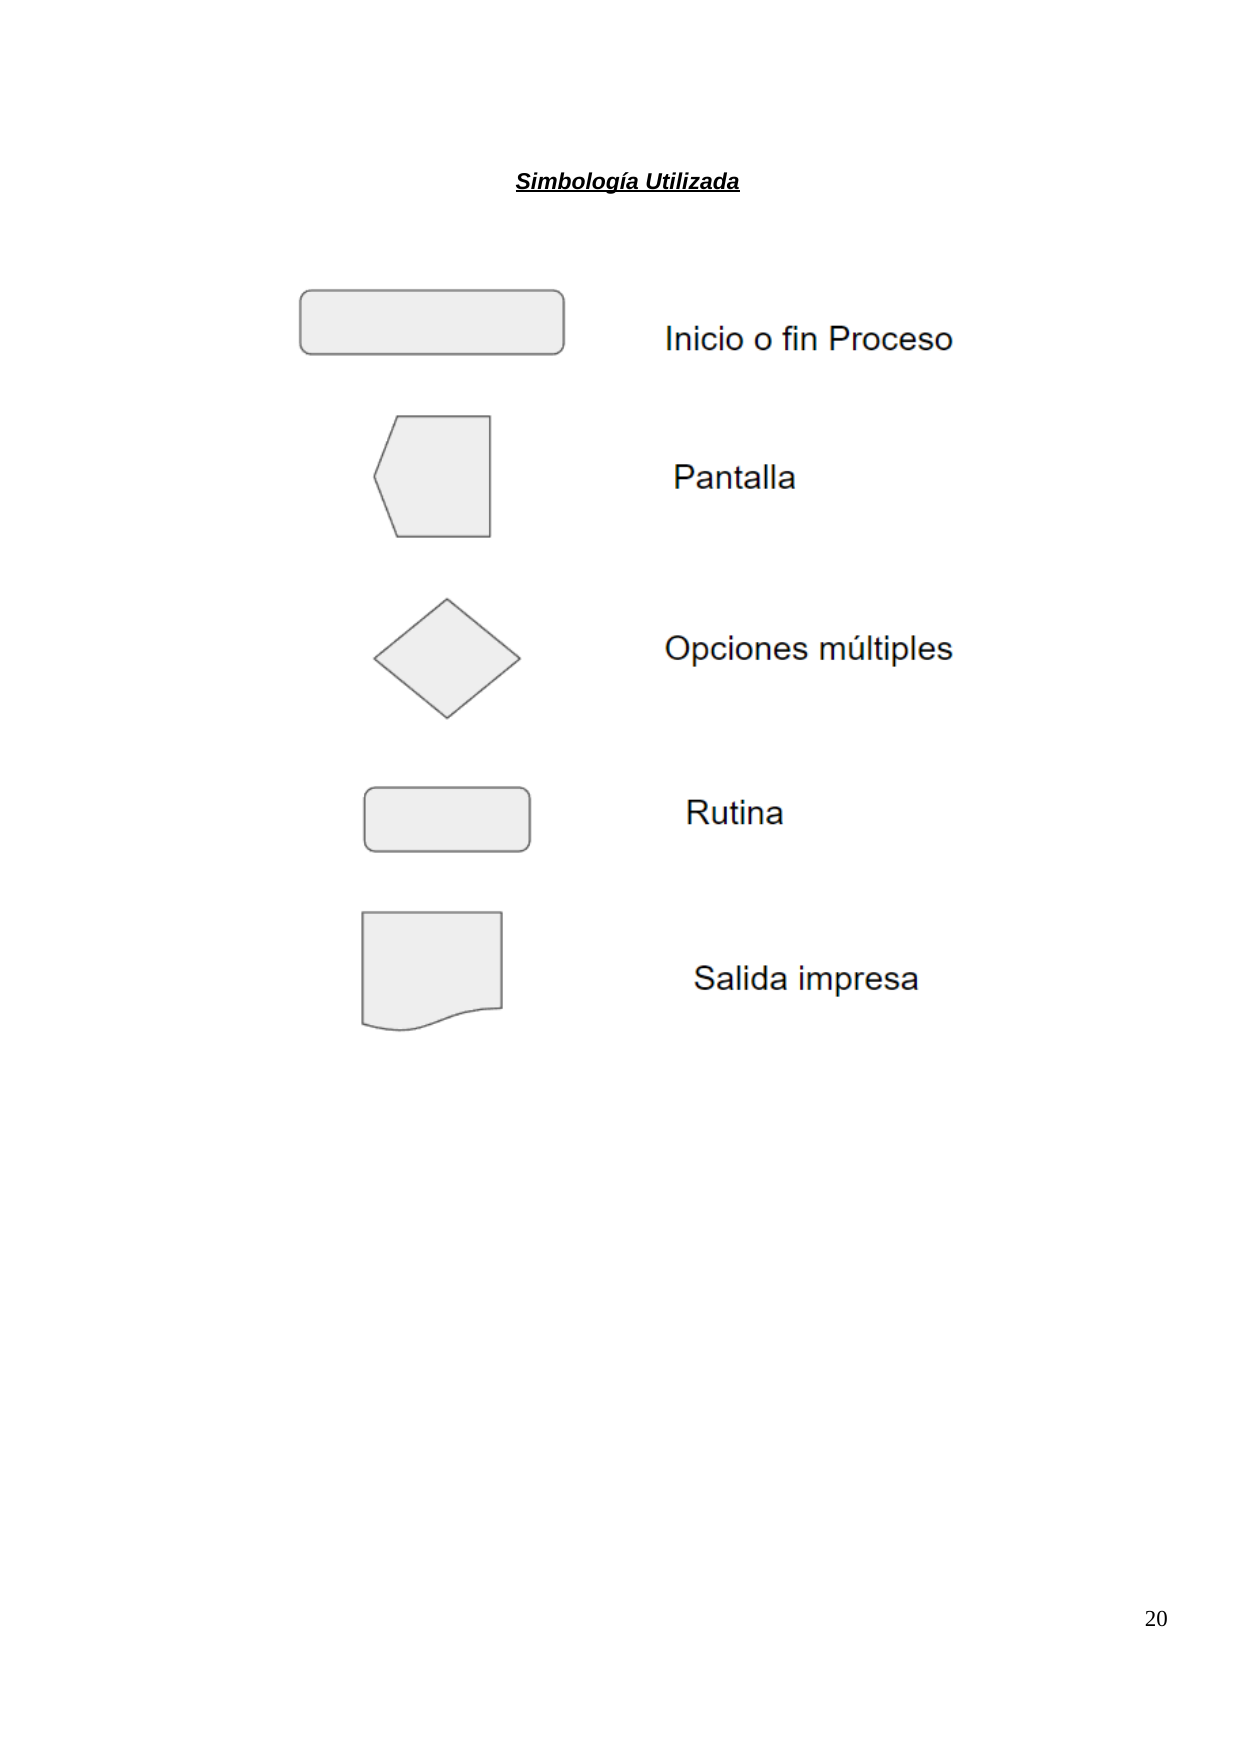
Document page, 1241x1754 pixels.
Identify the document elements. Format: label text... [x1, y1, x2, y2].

picture [219, 220, 1038, 1115]
text Simbología Utilizada [89, 168, 1167, 194]
